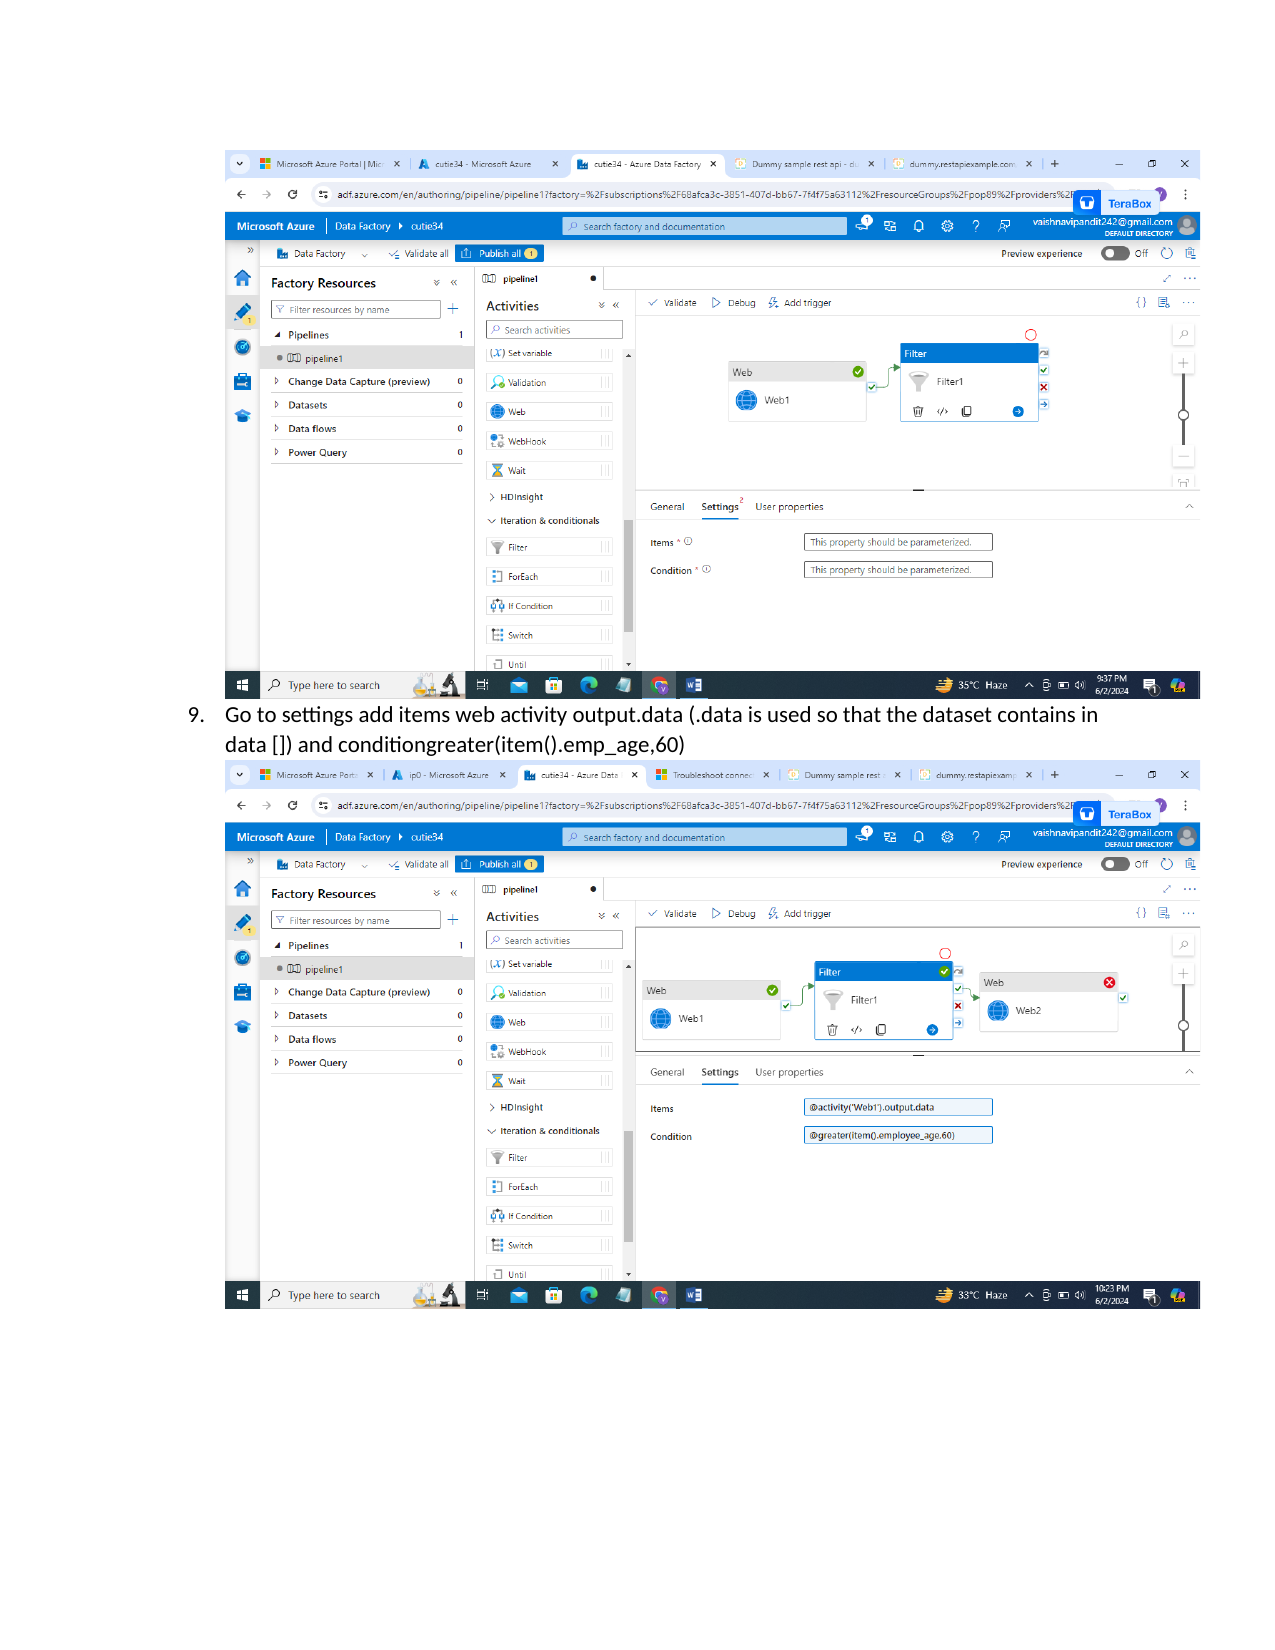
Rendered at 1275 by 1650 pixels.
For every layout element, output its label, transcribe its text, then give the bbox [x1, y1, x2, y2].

list Go to settings add items web activity output.data (.data is used so that the dataset contains in data []) and conditiongreater(item().emp_age,60) [187, 700, 1125, 758]
picture [225, 150, 1200, 699]
picture [225, 760, 1200, 1309]
